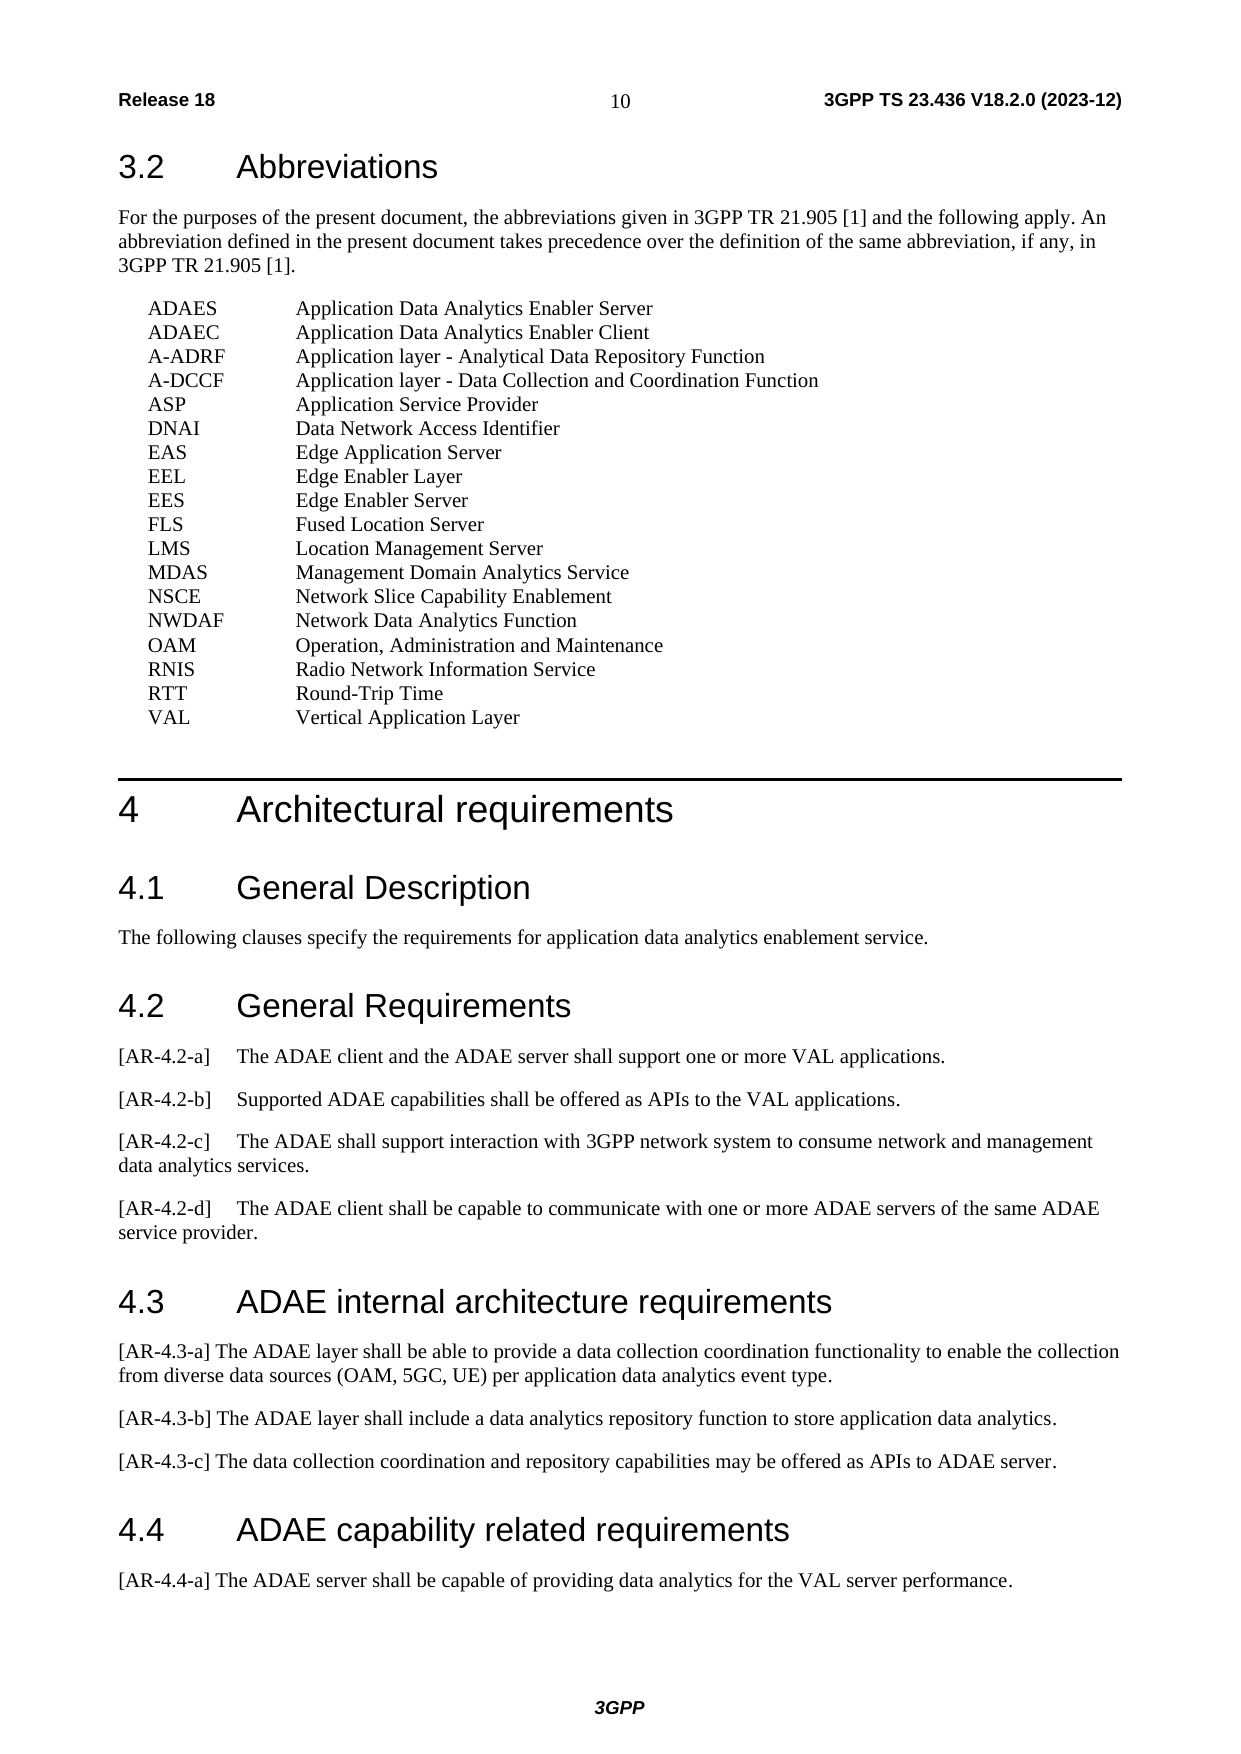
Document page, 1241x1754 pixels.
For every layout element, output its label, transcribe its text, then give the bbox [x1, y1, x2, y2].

text [AR-4.2-c] The ADAE shall support interaction with 3GPP network system to consume network and management data analytics services. [118, 1129, 1122, 1177]
text [AR-4.3-c] The data collection coordination and repository capabilities may be offered as APIs to ADAE server. [118, 1449, 1122, 1473]
text [AR-4.3-a] The ADAE layer shall be able to provide a data collection coordination functionality to enable the collection from diverse data sources (OAM, 5GC, UE) per application data analytics event type. [118, 1339, 1122, 1387]
text MDAS Management Domain Analytics Service [148, 560, 1122, 584]
text LMS Location Management Server [148, 536, 1122, 560]
text NSCE Network Slice Capability Enablement [148, 584, 1122, 608]
text NWDAF Network Data Analytics Function [148, 608, 1122, 632]
text VAL Vertical Application Layer [148, 705, 1122, 729]
text OAM Operation, Administration and Maintenance [148, 632, 1122, 657]
text FLS Fused Location Server [148, 512, 1122, 536]
text A-DCCF Application layer - Data Collection and Coordination Function [148, 368, 1122, 392]
subtitle 4.3 ADAE internal architecture requirements [118, 1282, 1122, 1320]
subtitle 4 Architectural requirements [118, 781, 1122, 830]
text EAS Edge Application Server [148, 440, 1122, 464]
text RNIS Radio Network Information Service [148, 657, 1122, 681]
text ADAEC Application Data Analytics Enabler Client [148, 320, 1122, 344]
text EEL Edge Enabler Layer [148, 464, 1122, 488]
subtitle 4.4 ADAE capability related requirements [118, 1510, 1122, 1549]
text [AR-4.2-b] Supported ADAE capabilities shall be offered as APIs to the VAL applications. [118, 1087, 1122, 1111]
text RTT Round-Trip Time [118, 681, 1122, 705]
text [AR-4.2-d] The ADAE client shall be capable to communicate with one or more ADAE servers of the same ADAE service provider. [118, 1196, 1122, 1244]
text EES Edge Enabler Server [148, 488, 1122, 512]
text DNAI Data Network Access Identifier [148, 416, 1122, 440]
text The following clauses specify the requirements for application data analytics enablement service. [118, 925, 1122, 949]
text [AR-4.2-a] The ADAE client and the ADAE server shall support one or more VAL applications. [118, 1044, 1122, 1068]
subtitle 4.1 General Description [118, 868, 1122, 906]
text A-ADRF Application layer - Analytical Data Repository Function [148, 344, 1122, 368]
text ASP Application Service Provider [148, 392, 1122, 416]
text [AR-4.4-a] The ADAE server shall be capable of providing data analytics for the VAL server performance. [118, 1567, 1122, 1592]
text For the purposes of the present document, the abbreviations given in 3GPP TR 21.905 [1] and the following apply. An abbreviation defined in the present document takes precedence over the definition of the same abbreviation, if any, in 3GPP TR 21.905 [1]. [118, 205, 1122, 277]
text [AR-4.3-b] The ADAE layer shall include a data analytics repository function to store application data analytics. [118, 1406, 1122, 1430]
subtitle 3.2 Abbreviations [118, 147, 1122, 186]
text ADAES Application Data Analytics Enabler Server [148, 296, 1122, 320]
subtitle 4.2 General Requirements [118, 987, 1122, 1025]
